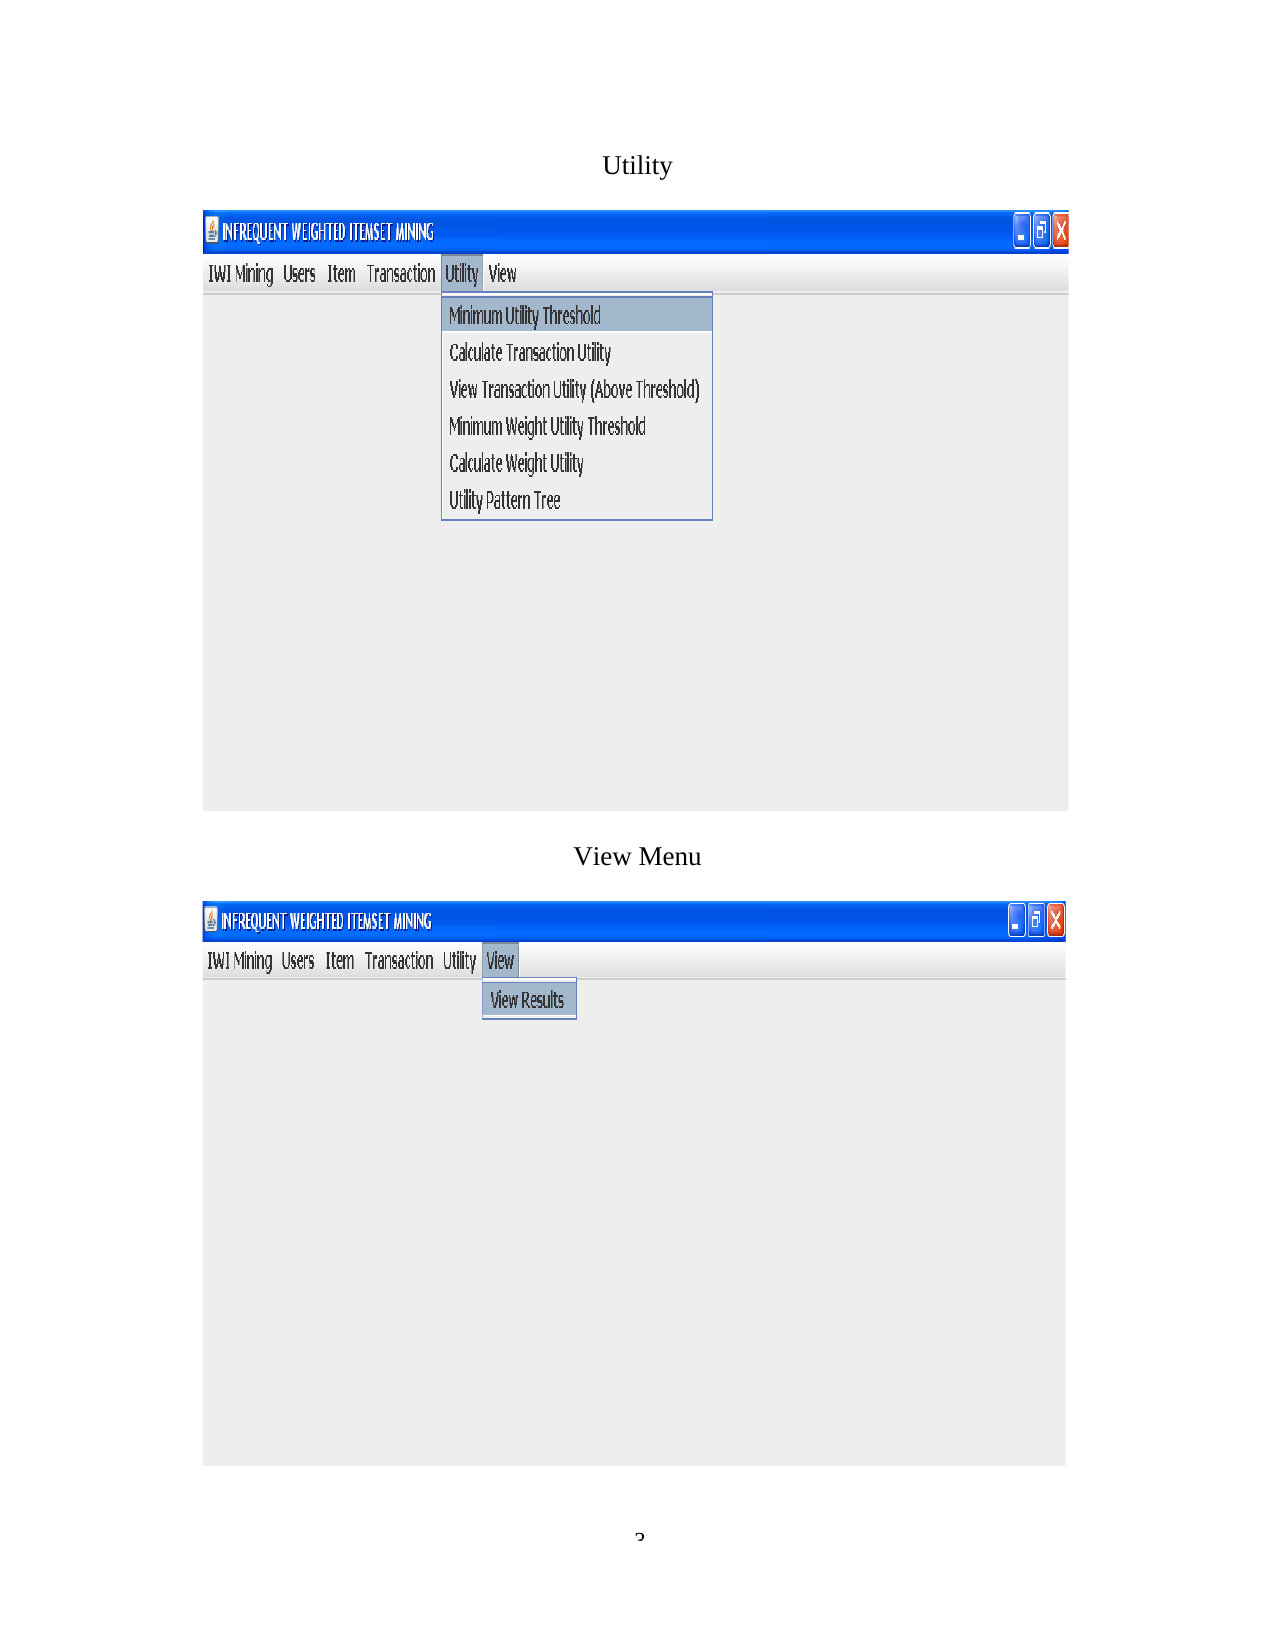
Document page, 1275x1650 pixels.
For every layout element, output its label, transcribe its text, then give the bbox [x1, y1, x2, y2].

text View Menu [174, 840, 1101, 872]
picture [202, 901, 1066, 1466]
picture [203, 210, 1069, 811]
text Utility [174, 149, 1101, 180]
